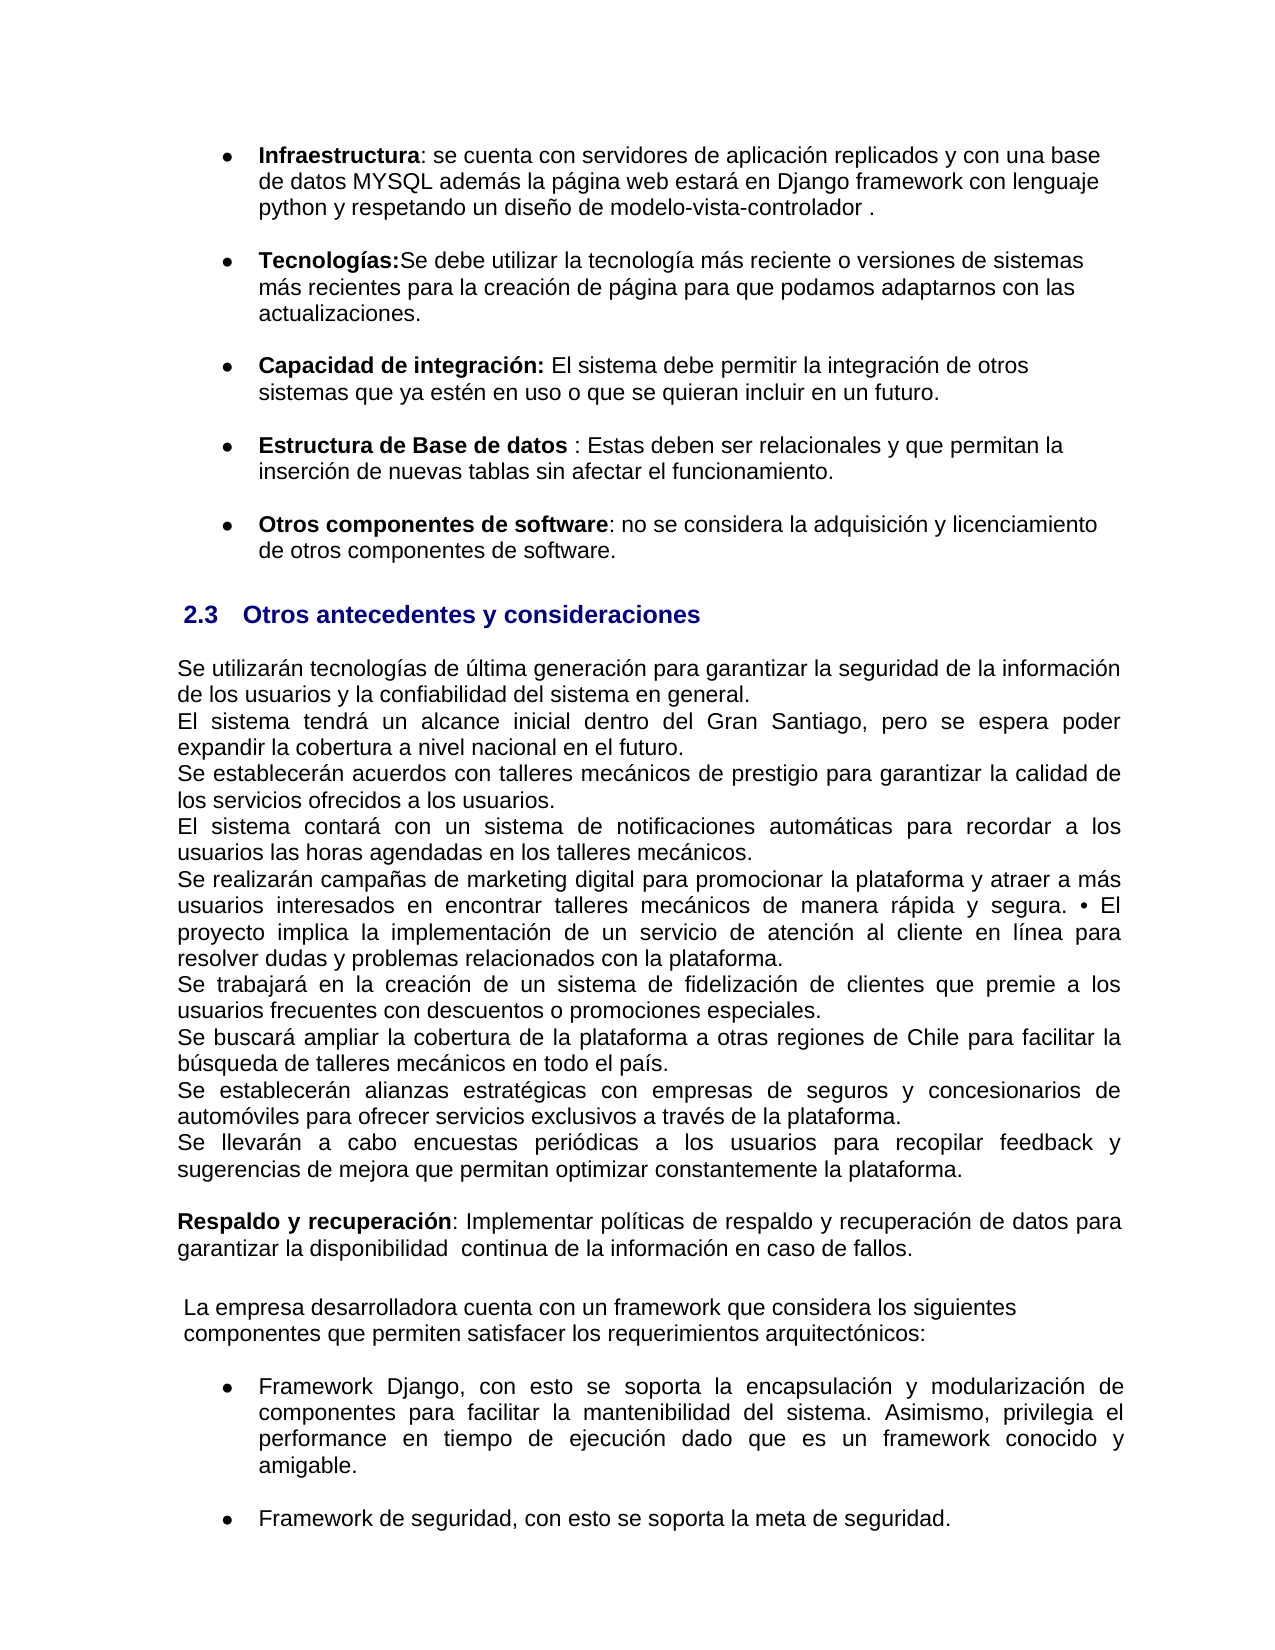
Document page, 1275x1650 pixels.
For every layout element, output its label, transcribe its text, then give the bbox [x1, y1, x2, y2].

text Se establecerán acuerdos con talleres mecánicos de prestigio para garantizar la calidad de los servicios ofrecidos a los usuarios. [177, 760, 1122, 813]
list Otros componentes de software: no se considera la adquisición y licenciamiento de otros componentes de software. [221, 511, 1102, 563]
subtitle Otros antecedentes y consideraciones [183, 600, 1275, 628]
list Capacidad de integración: El sistema debe permitir la integración de otros sistemas que ya estén en uso o que se quieran incluir en un futuro. [221, 352, 1107, 405]
text La empresa desarrolladora cuenta con un framework que considera los siguientes componentes que permiten satisfacer los requerimientos arquitectónicos: [183, 1294, 1156, 1346]
list Framework Django, con esto se soporta la encapsulación y modularización de componentes para facilitar la mantenibilidad del sistema. Asimismo, privilegia el performance en tiempo de ejecución dado que es un framework conocido y amigable. [221, 1373, 1125, 1478]
text Se realizarán campañas de marketing digital para promocionar la plataforma y atraer a más usuarios interesados en encontrar talleres mecánicos de manera rápida y segura. • El proyecto implica la implementación de un servicio de atención al cliente en línea para resolver dudas y problemas relacionados con la plataforma. [177, 866, 1122, 971]
text El sistema contará con un sistema de notificaciones automáticas para recordar a los usuarios las horas agendadas en los talleres mecánicos. [177, 813, 1122, 866]
text Se buscará ampliar la cobertura de la plataforma a otras regiones de Chile para facilitar la búsqueda de talleres mecánicos en todo el país. [177, 1024, 1122, 1077]
text Se trabajará en la creación de un sistema de fidelización de clientes que premie a los usuarios frecuentes con descuentos o promociones especiales. [177, 971, 1122, 1024]
text Se utilizarán tecnologías de última generación para garantizar la seguridad de la información de los usuarios y la confiabilidad del sistema en general. [177, 655, 1122, 708]
text Respaldo y recuperación: Implementar políticas de respaldo y recuperación de datos para garantizar la disponibilidad continua de la información en caso de fallos. [177, 1208, 1122, 1261]
list Framework de seguridad, con esto se soporta la meta de seguridad. [221, 1504, 1275, 1531]
text Se llevarán a cabo encuestas periódicas a los usuarios para recopilar feedback y sugerencias de mejora que permitan optimizar constantemente la plataforma. [177, 1129, 1122, 1182]
list Tecnologías:Se debe utilizar la tecnología más reciente o versiones de sistemas más recientes para la creación de página para que podamos adaptarnos con las actualizaciones. [221, 247, 1107, 326]
text Se establecerán alianzas estratégicas con empresas de seguros y concesionarios de automóviles para ofrecer servicios exclusivos a través de la plataforma. [177, 1077, 1122, 1129]
list Infraestructura: se cuenta con servidores de aplicación replicados y con una base de datos MYSQL además la página web estará en Django framework con lenguaje python y respetando un diseño de modelo-vista-controlador . [221, 142, 1107, 221]
list Estructura de Base de datos : Estas deben ser relacionales y que permitan la inserción de nuevas tablas sin afectar el funcionamiento. [221, 432, 1107, 484]
text El sistema tendrá un alcance inicial dentro del Gran Santiago, pero se espera poder expandir la cobertura a nivel nacional en el futuro. [177, 708, 1122, 760]
